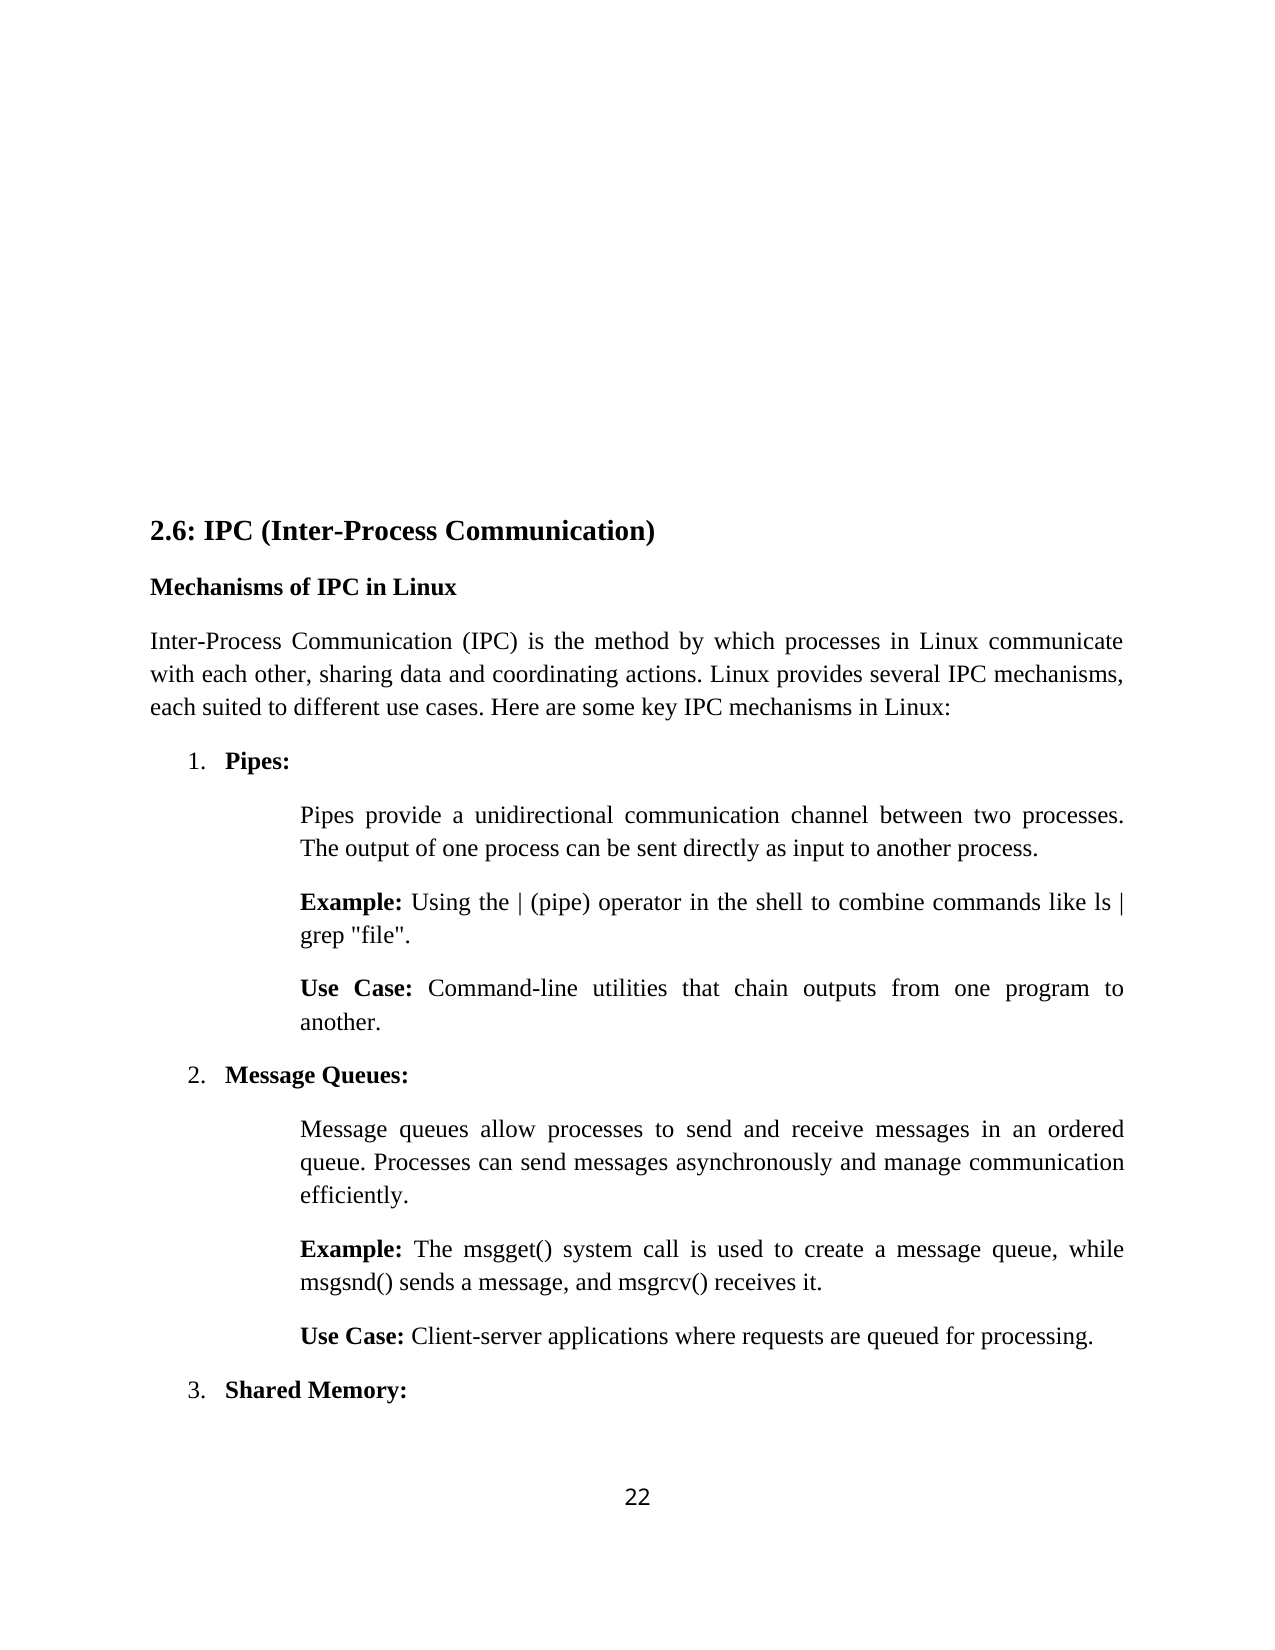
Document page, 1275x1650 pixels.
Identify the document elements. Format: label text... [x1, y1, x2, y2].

text Message queues allow processes to send and receive messages in an ordered queue. Processes can send messages asynchronously and manage communication efficiently. [300, 1114, 1125, 1209]
list Pipes: [187, 746, 1125, 775]
text Pipes provide a unidirectional communication channel between two processes. The output of one process can be sent directly as input to another process. [300, 800, 1125, 862]
text Example: The msgget() system call is used to create a message queue, while msgsnd() sends a message, and msgrcv() receives it. [300, 1234, 1125, 1296]
text Use Case: Client-server applications where requests are queued for processing. [300, 1321, 1125, 1350]
text Mechanisms of IPC in Linux [150, 572, 1125, 601]
text 2.6: IPC (Inter-Process Communication) [150, 513, 1125, 546]
text Use Case: Command-line utilities that chain outputs from one program to another. [300, 973, 1125, 1035]
list Shared Memory: [187, 1375, 1125, 1404]
list Message Queues: [187, 1060, 1125, 1089]
text Example: Using the | (pipe) operator in the shell to combine commands like ls | grep "file". [300, 887, 1125, 948]
text Inter-Process Communication (IPC) is the method by which processes in Linux communicate with each other, sharing data and coordinating actions. Linux provides several IPC mechanisms, each suited to different use cases. Here are some key IPC mechanisms in Linux: [150, 626, 1125, 721]
